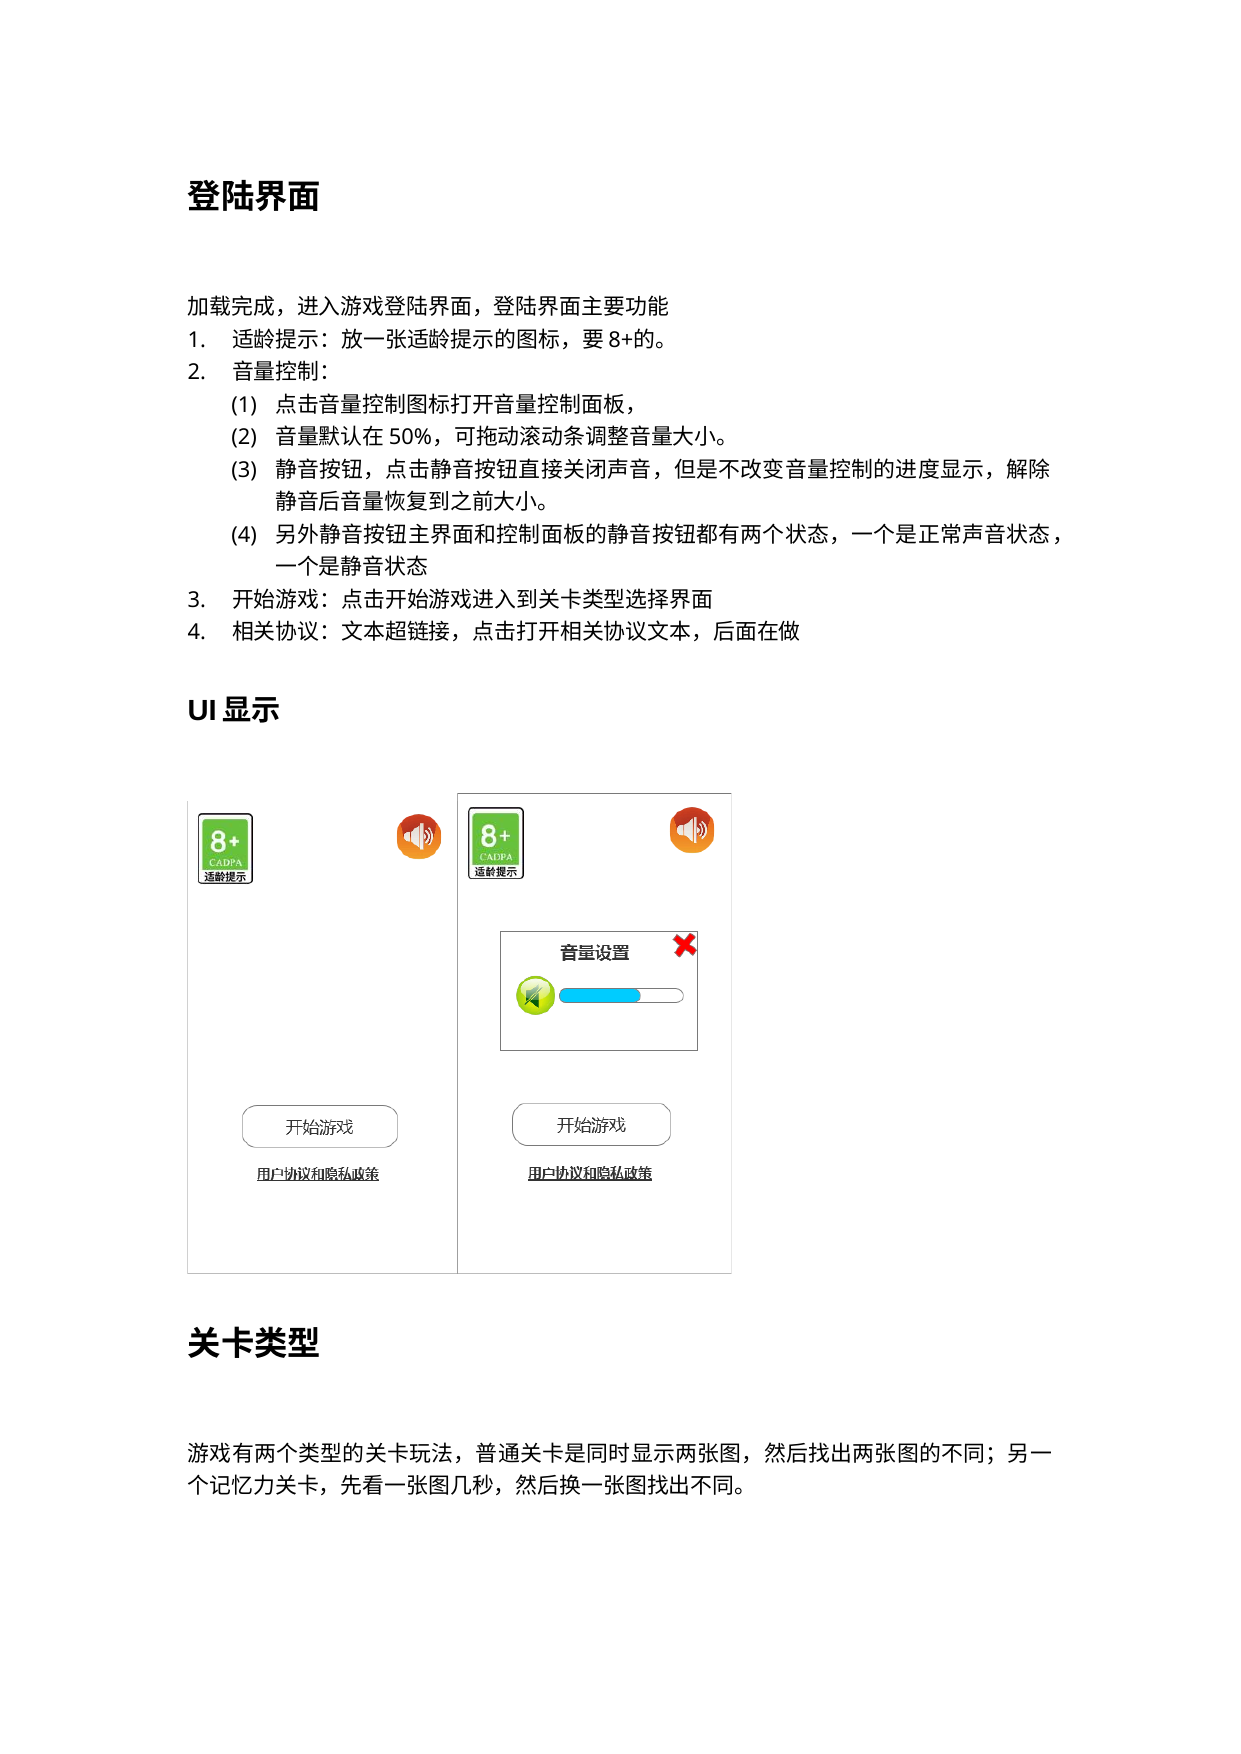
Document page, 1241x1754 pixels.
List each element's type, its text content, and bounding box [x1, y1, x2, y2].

list 音量控制： [187, 354, 1053, 386]
list 静音按钮，点击静音按钮直接关闭声音，但是不改变音量控制的进度显示，解除静音后音量恢复到之前大小。 [231, 451, 1053, 516]
subtitle 关卡类型 [187, 1308, 1053, 1373]
list 开始游戏：点击开始游戏进入到关卡类型选择界面 [187, 581, 1053, 614]
text 游戏有两个类型的关卡玩法，普通关卡是同时显示两张图，然后找出两张图的不同；另一个记忆力关卡，先看一张图几秒，然后换一张图找出不同。 [187, 1435, 1053, 1500]
list 点击音量控制图标打开音量控制面板， [231, 386, 1053, 419]
list 适龄提示：放一张适龄提示的图标，要8+的。 [187, 321, 1053, 354]
subtitle 登陆界面 [187, 162, 1053, 227]
list 音量默认在50%，可拖动滚动条调整音量大小。 [231, 419, 1053, 451]
list 相关协议：文本超链接，点击打开相关协议文本，后面在做 [187, 614, 1053, 646]
text 加载完成，进入游戏登陆界面，登陆界面主要功能 [187, 289, 1053, 321]
list 另外静音按钮主界面和控制面板的静音按钮都有两个状态，一个是正常声音状态，一个是静音状态 [231, 516, 1053, 581]
picture [187, 793, 732, 1274]
subtitle UI显示 [187, 675, 1053, 740]
